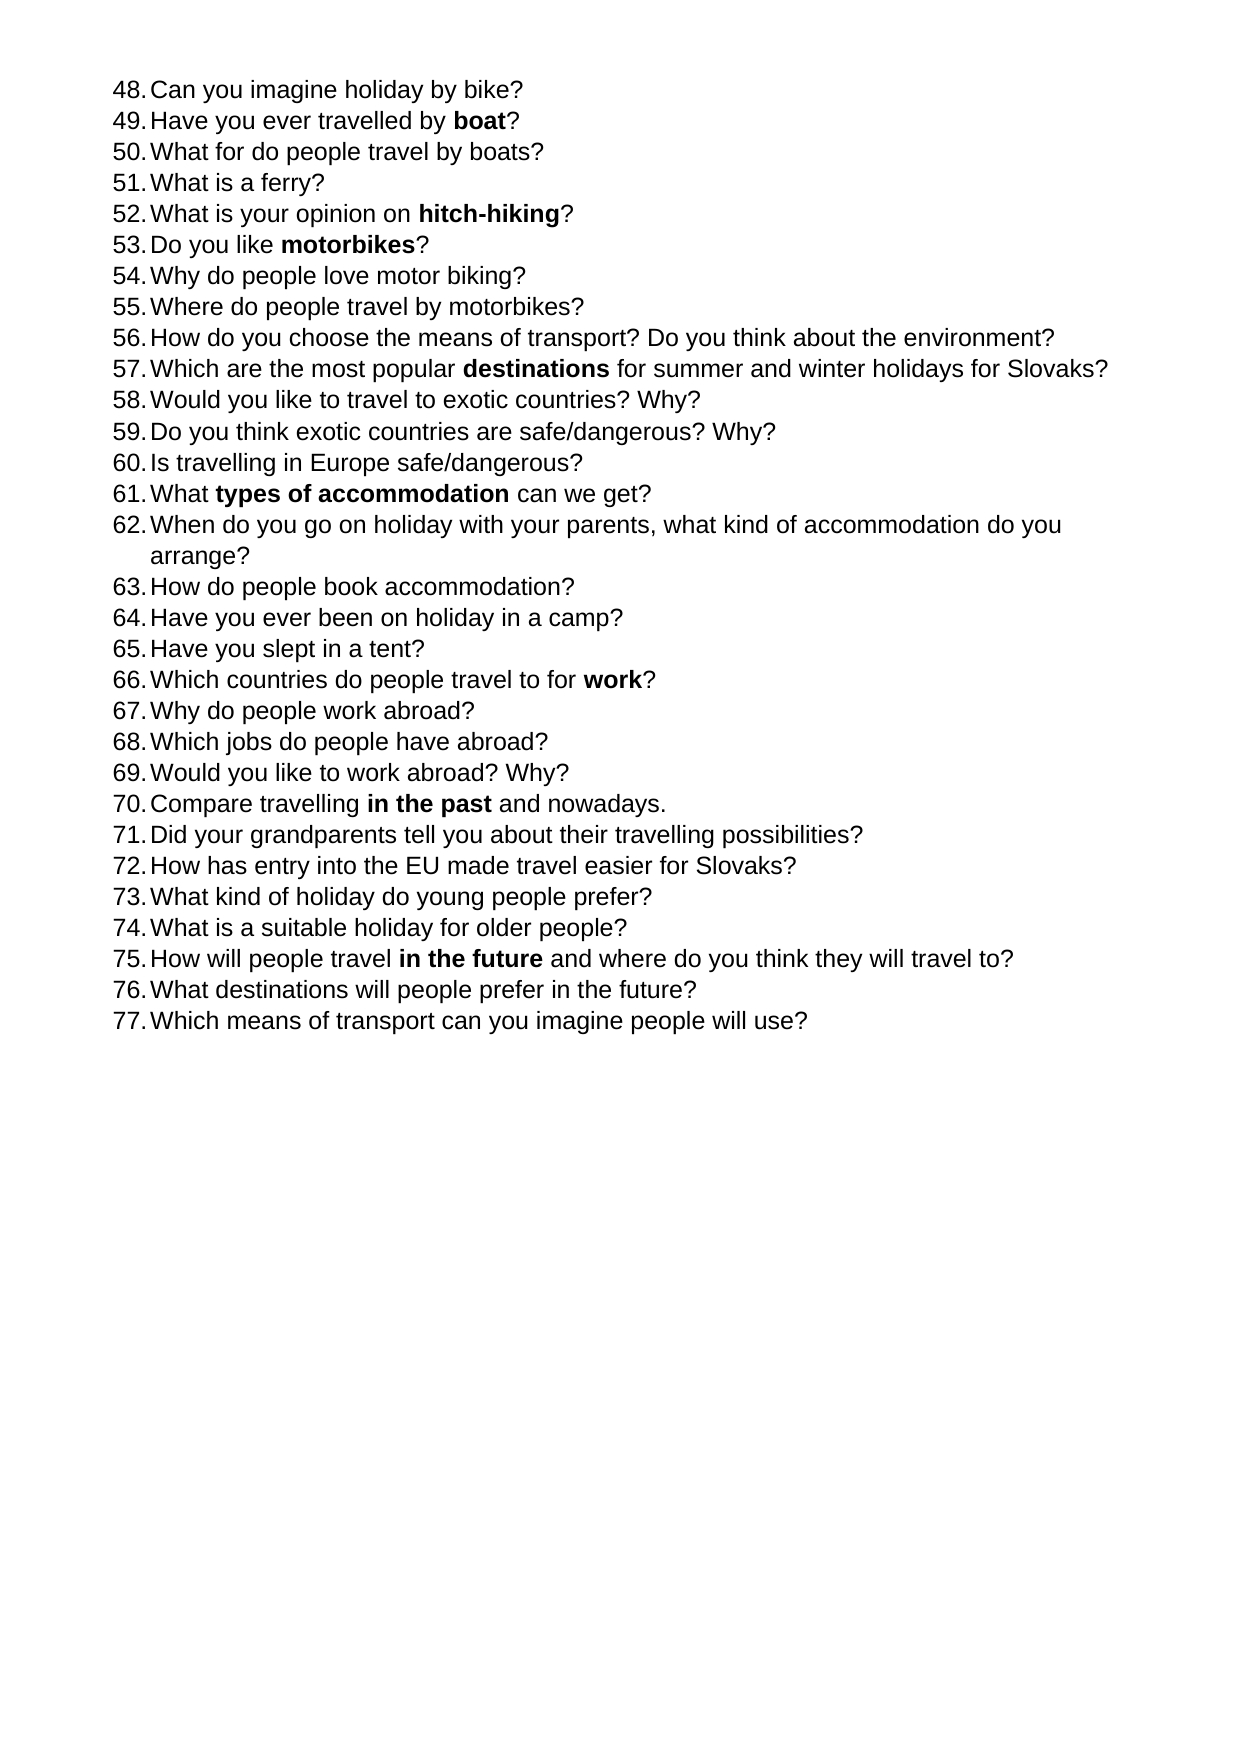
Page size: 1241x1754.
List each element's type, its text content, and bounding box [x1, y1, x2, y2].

list Do you think exotic countries are safe/dangerous? Why? [112, 416, 1165, 445]
list Would you like to work abroad? Why? [112, 758, 1165, 787]
list Why do people work abroad? [112, 696, 1165, 724]
list Do you like motorbikes? [112, 230, 1165, 259]
list Compare travelling in the past and nowadays. [112, 789, 1165, 818]
list How has entry into the EU made travel easier for Slovaks? [112, 851, 1165, 880]
list Is travelling in Europe safe/dangerous? [112, 447, 1165, 476]
list Have you slept in a tent? [112, 634, 1165, 662]
list What is your opinion on hitch-hiking? [112, 199, 1165, 228]
list Did your grandparents tell you about their travelling possibilities? [112, 820, 1165, 849]
list When do you go on holiday with your parents, what kind of accommodation do you arrange? [112, 509, 1165, 569]
list What for do people travel by boats? [112, 137, 1165, 166]
list Which means of transport can you imagine people will use? [112, 1006, 1165, 1035]
list What kind of holiday do young people prefer? [112, 882, 1165, 911]
list Why do people love motor biking? [112, 261, 1165, 290]
list Have you ever travelled by boat? [112, 106, 1165, 135]
list How do people book accommodation? [112, 572, 1165, 600]
list Can you imagine holiday by bike? [112, 75, 1165, 104]
list Which countries do people travel to for work? [112, 665, 1165, 693]
list Which jobs do people have abroad? [112, 727, 1165, 756]
list Where do people travel by motorbikes? [112, 292, 1165, 321]
list Would you like to travel to exotic countries? Why? [112, 385, 1165, 414]
list Have you ever been on holiday in a camp? [112, 603, 1165, 631]
list How do you choose the means of transport? Do you think about the environment? [112, 323, 1165, 352]
list What is a ferry? [112, 168, 1165, 197]
list How will people travel in the future and where do you think they will travel to? [112, 944, 1165, 973]
list What is a suitable holiday for older people? [112, 913, 1165, 942]
list Which are the most popular destinations for summer and winter holidays for Slovaks? [112, 354, 1165, 383]
list What destinations will people prefer in the future? [112, 975, 1165, 1004]
list What types of accommodation can we get? [112, 478, 1165, 507]
